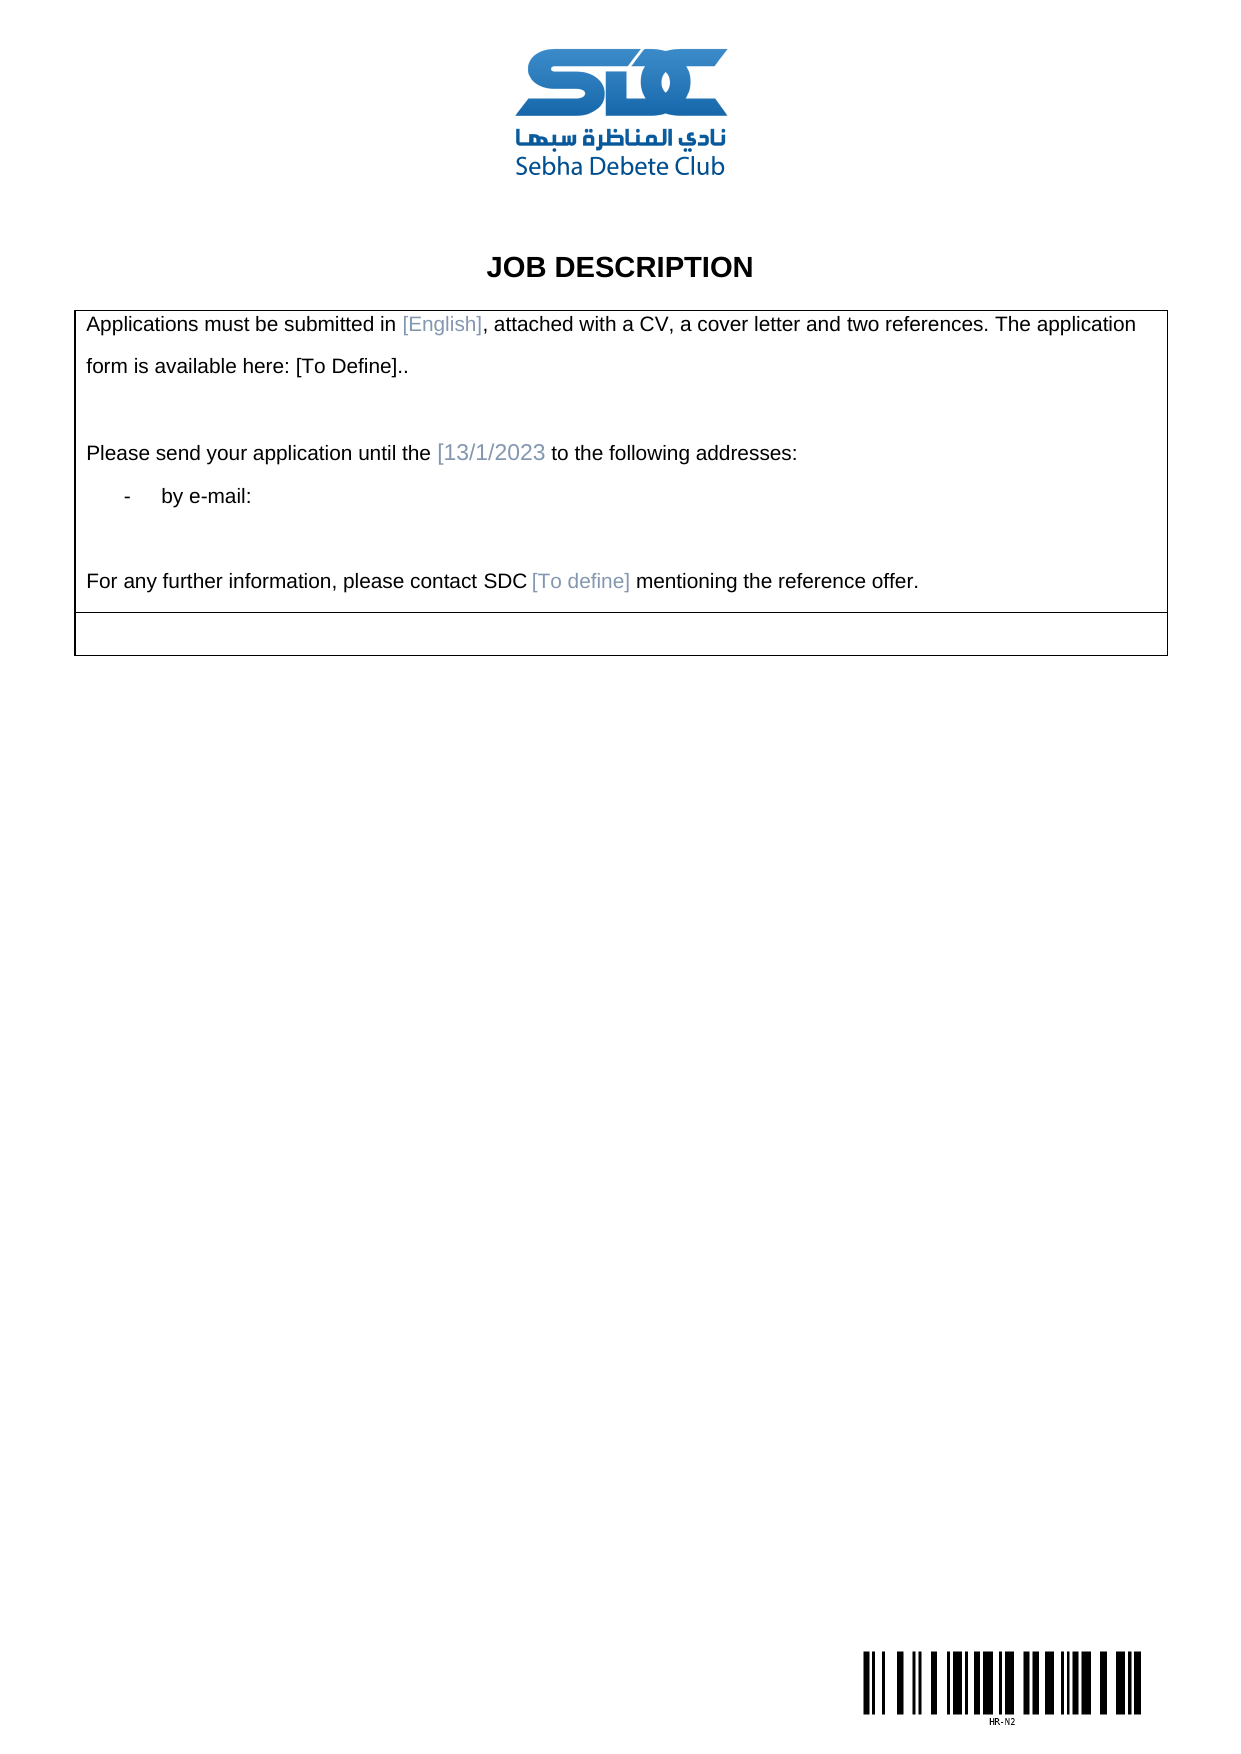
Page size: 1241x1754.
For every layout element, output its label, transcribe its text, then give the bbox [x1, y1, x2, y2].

picture [484, 40, 757, 189]
table_cell [76, 613, 1167, 655]
picture [837, 1643, 1166, 1736]
table_cell Applications must be submitted in [English], attached with a CV, a cover letter and two references. The application form is available here: [To Define].. Please send your application until the [13/1/2023 to the following addresses: by e-mail: For any further information, please contact SDC [To define] mentioning the reference offer. [76, 311, 1167, 612]
